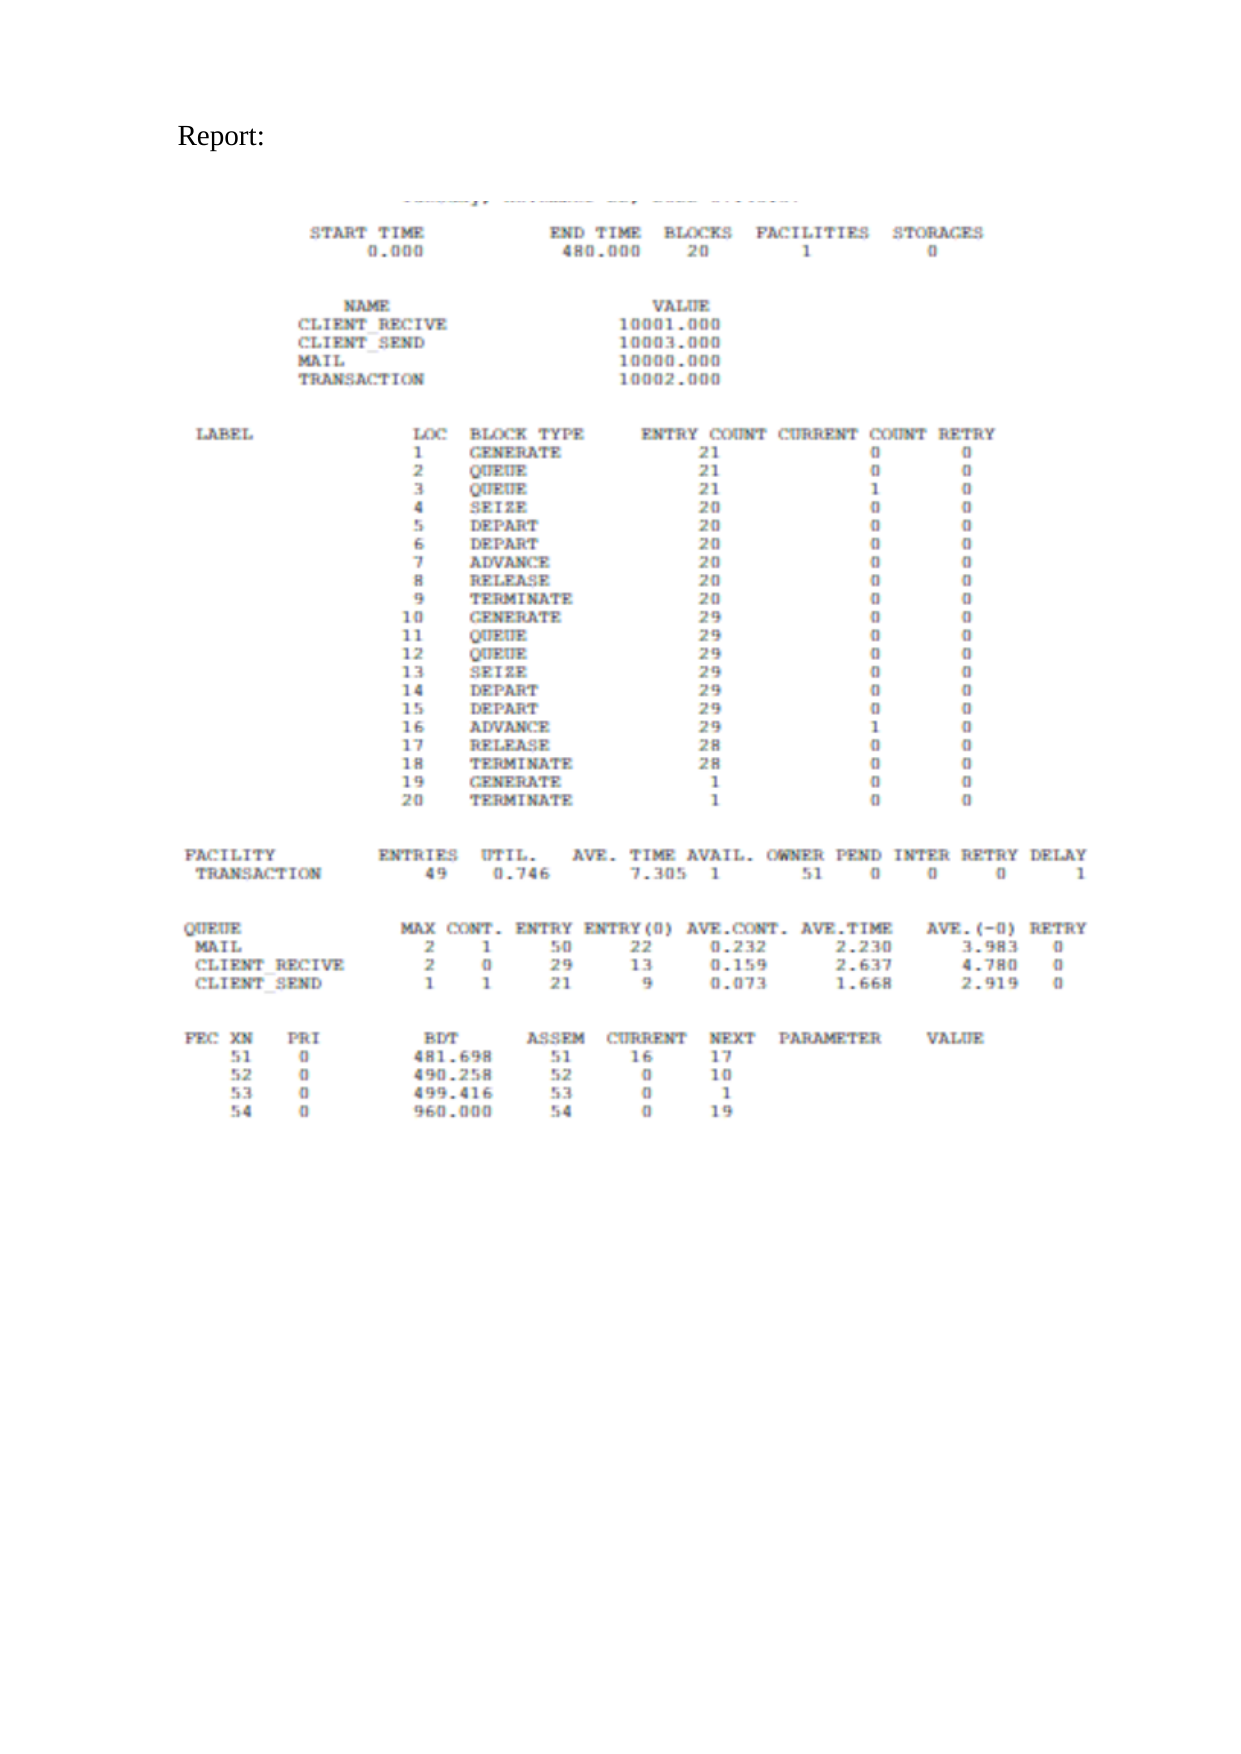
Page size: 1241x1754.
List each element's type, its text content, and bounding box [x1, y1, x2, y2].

picture [177, 201, 1152, 1128]
text Report: [177, 118, 1152, 152]
